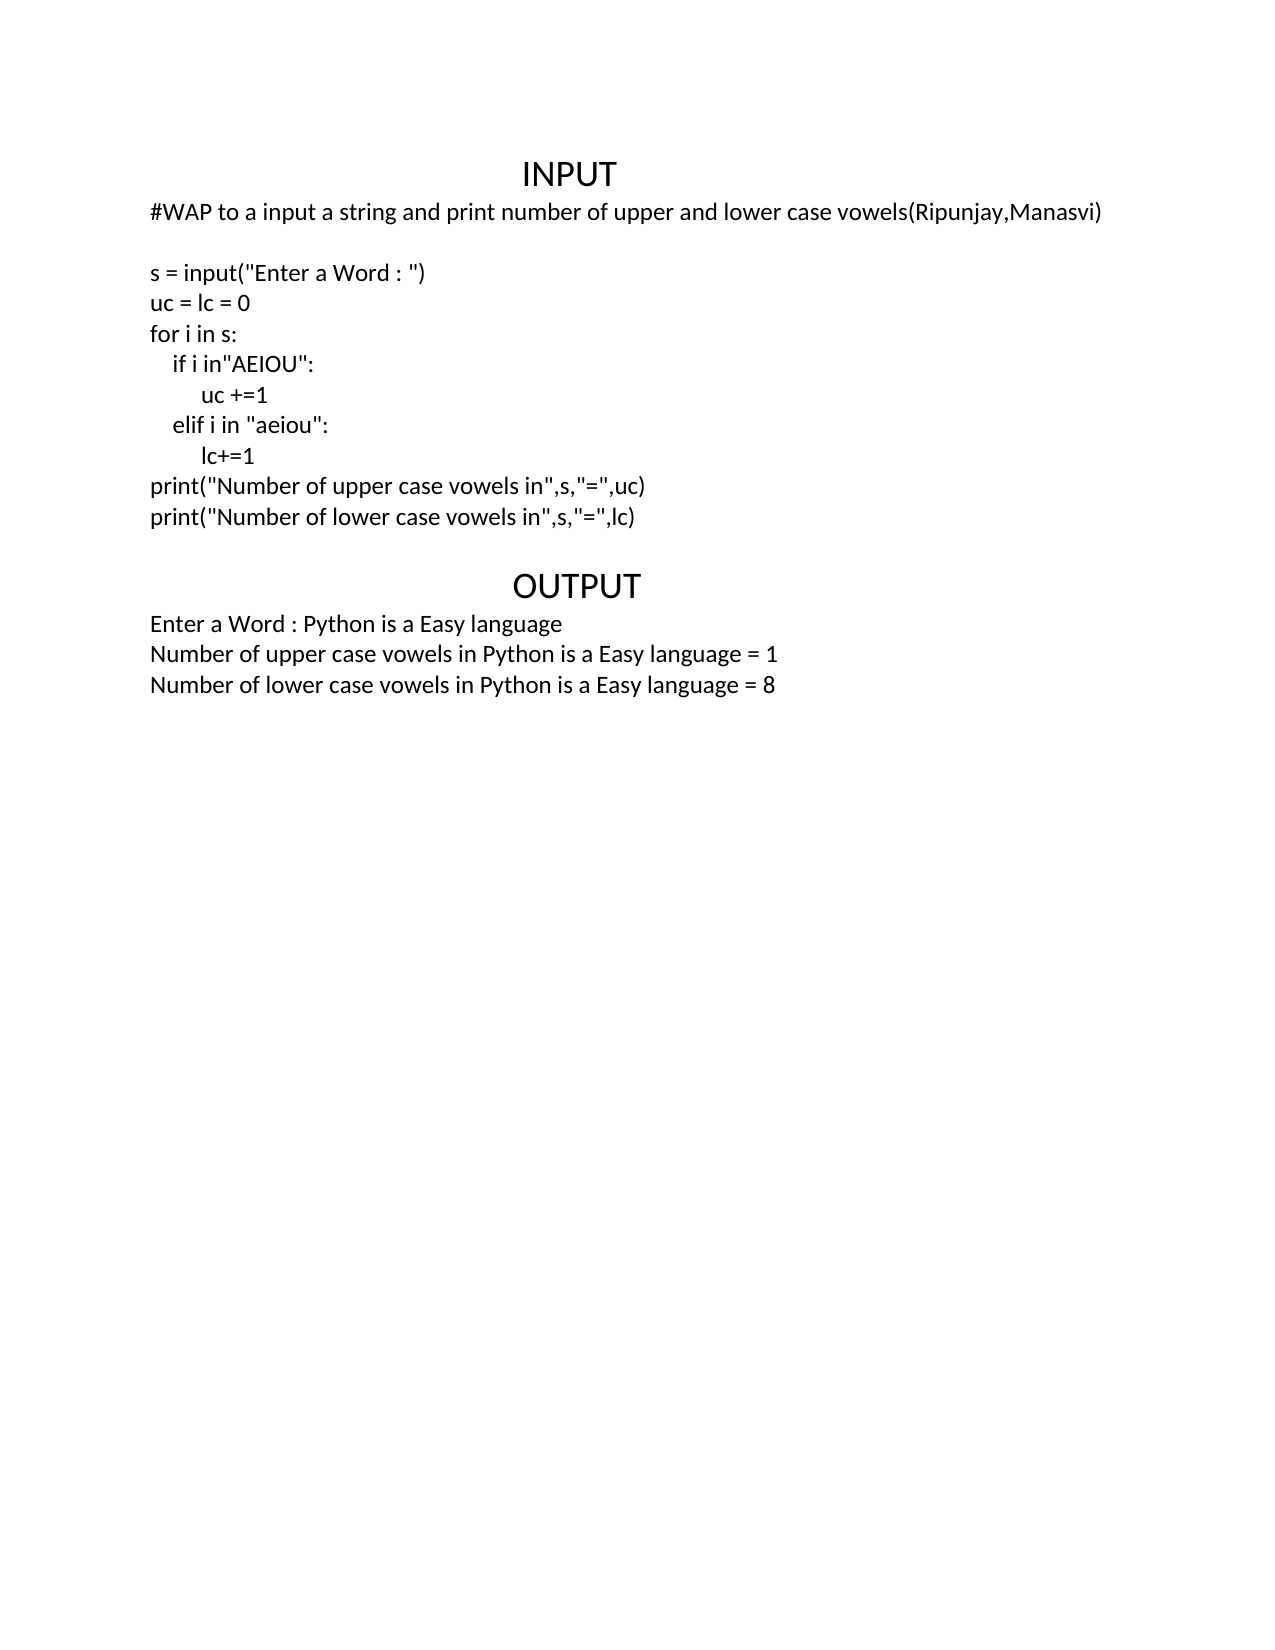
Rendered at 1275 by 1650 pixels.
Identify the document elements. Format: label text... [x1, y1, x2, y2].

text uc +=1 [150, 379, 1125, 409]
text #WAP to a input a string and print number of upper and lower case vowels(Ripunjay,Manasvi) [150, 196, 1125, 226]
text print("Number of lower case vowels in",s,"=",lc) [150, 501, 1125, 532]
text Number of lower case vowels in Python is a Easy language = 8 [150, 669, 1125, 699]
text OUTPUT [150, 562, 1125, 608]
text elif i in "aeiou": [150, 409, 1125, 440]
text print("Number of upper case vowels in",s,"=",uc) [150, 471, 1125, 501]
text Number of upper case vowels in Python is a Easy language = 1 [150, 638, 1125, 669]
text uc = lc = 0 [150, 287, 1125, 318]
text s = input("Enter a Word : ") [150, 257, 1125, 287]
text Enter a Word : Python is a Easy language [150, 608, 1125, 638]
text for i in s: [150, 318, 1125, 348]
text if i in"AEIOU": [150, 348, 1125, 379]
text INPUT [150, 150, 1125, 196]
text lc+=1 [150, 440, 1125, 471]
